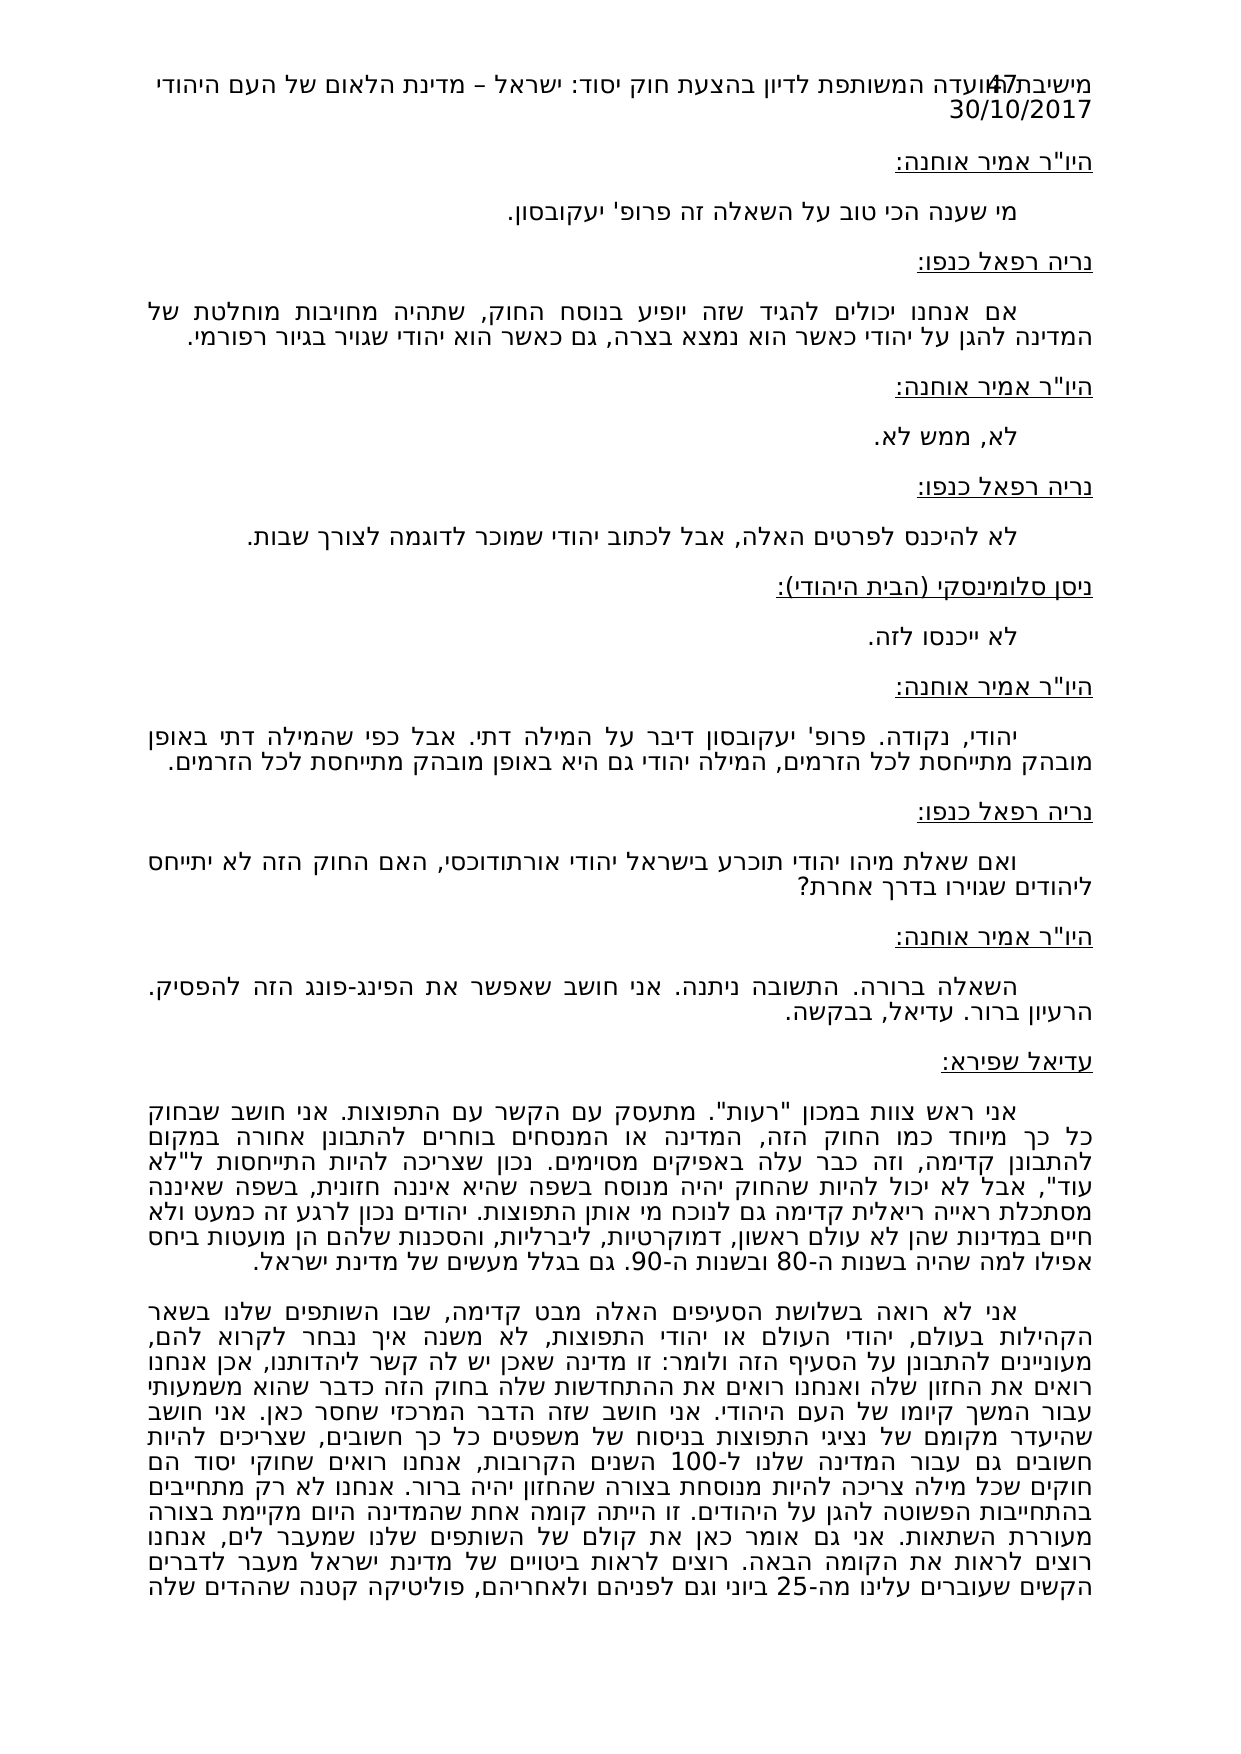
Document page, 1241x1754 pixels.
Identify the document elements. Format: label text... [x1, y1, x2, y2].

text היו"ר אמיר אוחנה: [147, 675, 1093, 700]
text השאלה ברורה. התשובה ניתנה. אני חושב שאפשר את הפינג-פונג הזה להפסיק. הרעיון ברור. עדיאל, בבקשה. [147, 975, 1093, 1025]
text לא להיכנס לפרטים האלה, אבל לכתוב יהודי שמוכר לדוגמה לצורך שבות. [147, 525, 1093, 550]
text היו"ר אמיר אוחנה: [147, 925, 1093, 950]
text נריה רפאל כנפו: [147, 475, 1093, 500]
text ואם שאלת מיהו יהודי תוכרע בישראל יהודי אורתודוכסי, האם החוק הזה לא יתייחס ליהודים שגוירו בדרך אחרת? [147, 850, 1093, 900]
text לא ייכנסו לזה. [147, 625, 1093, 650]
text מי שענה הכי טוב על השאלה זה פרופ' יעקובסון. [147, 200, 1093, 225]
text נריה רפאל כנפו: [147, 250, 1093, 275]
text אני ראש צוות במכון "רעות". מתעסק עם הקשר עם התפוצות. אני חושב שבחוק כל כך מיוחד כמו החוק הזה, המדינה או המנסחים בוחרים להתבונן אחורה במקום להתבונן קדימה, וזה כבר עלה באפיקים מסוימים. נכון שצריכה להיות התייחסות ל"לא עוד", אבל לא יכול להיות שהחוק יהיה מנוסח בשפה שהיא איננה חזונית, בשפה שאיננה מסתכלת ראייה ריאלית קדימה גם לנוכח מי אותן התפוצות. יהודים נכון לרגע זה כמעט ולא חיים במדינות שהן לא עולם ראשון, דמוקרטיות, ליברליות, והסכנות שלהם הן מועטות ביחס אפילו למה שהיה בשנות ה-80 ובשנות ה-90. גם בגלל מעשים של מדינת ישראל. [147, 1100, 1093, 1275]
text יהודי, נקודה. פרופ' יעקובסון דיבר על המילה דתי. אבל כפי שהמילה דתי באופן מובהק מתייחסת לכל הזרמים, המילה יהודי גם היא באופן מובהק מתייחסת לכל הזרמים. [147, 725, 1093, 775]
text לא, ממש לא. [147, 425, 1093, 450]
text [147, 1300, 1093, 1600]
text ניסן סלומינסקי (הבית היהודי): [147, 575, 1093, 600]
text אם אנחנו יכולים להגיד שזה יופיע בנוסח החוק, שתהיה מחויבות מוחלטת של המדינה להגן על יהודי כאשר הוא נמצא בצרה, גם כאשר הוא יהודי שגויר בגיור רפורמי. [147, 300, 1093, 350]
text נריה רפאל כנפו: [147, 800, 1093, 825]
text היו"ר אמיר אוחנה: [147, 150, 1093, 175]
text היו"ר אמיר אוחנה: [147, 375, 1093, 400]
text עדיאל שפירא: [147, 1050, 1093, 1075]
